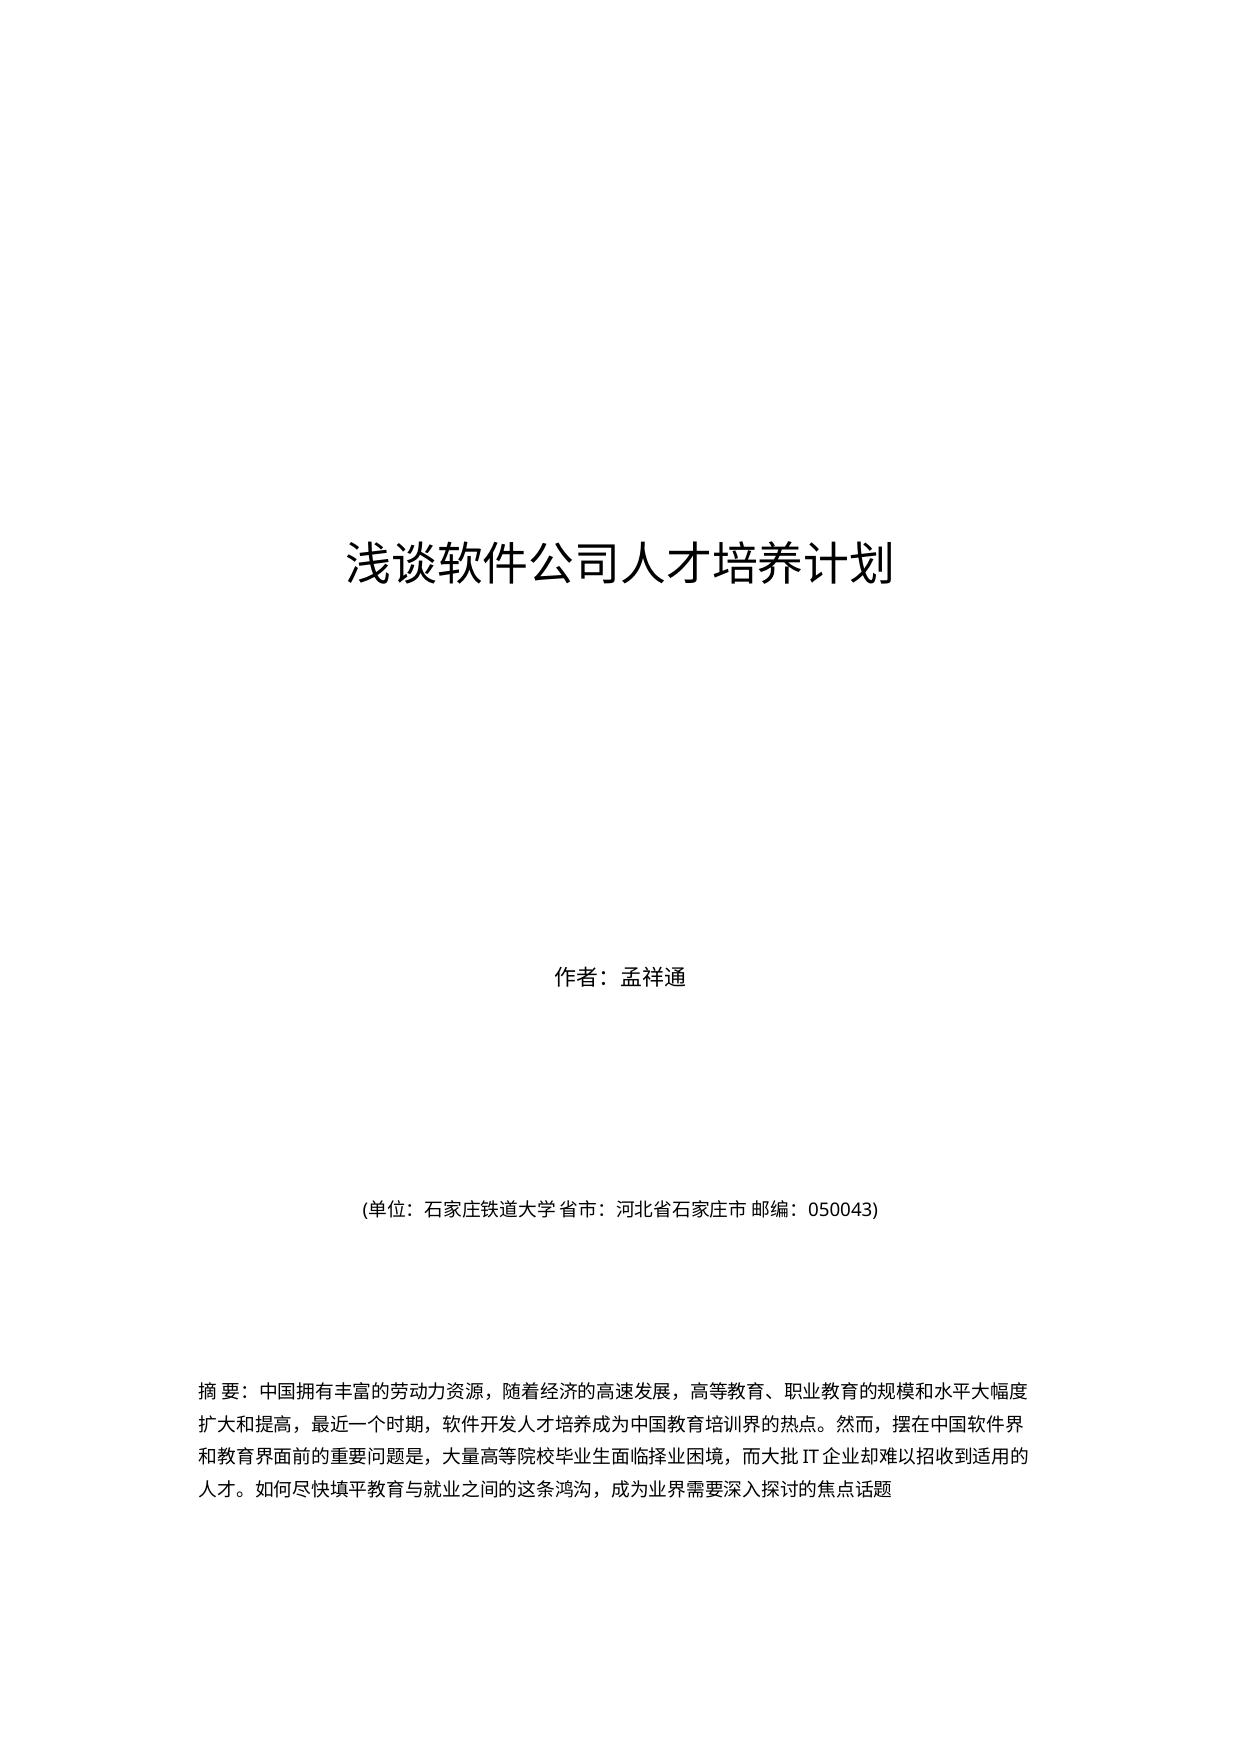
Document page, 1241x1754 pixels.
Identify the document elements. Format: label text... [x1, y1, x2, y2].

text (单位：石家庄铁道大学 省市：河北省石家庄市 邮编：050043) [187, 1192, 1053, 1224]
text 摘 要：中国拥有丰富的劳动力资源，随着经济的高速发展，高等教育、职业教育的规模和水平大幅度扩大和提高，最近一个时期，软件开发人才培养成为中国教育培训界的热点。然而，摆在中国软件界和教育界面前的重要问题是，大量高等院校毕业生面临择业困境，而大批IT企业却难以招收到适用的人才。如何尽快填平教育与就业之间的这条鸿沟，成为业界需要深入探讨的焦点话题 [198, 1374, 1042, 1504]
text 作者：孟祥通 [187, 959, 1053, 992]
text 浅谈软件公司人才培养计划 [187, 512, 1053, 609]
